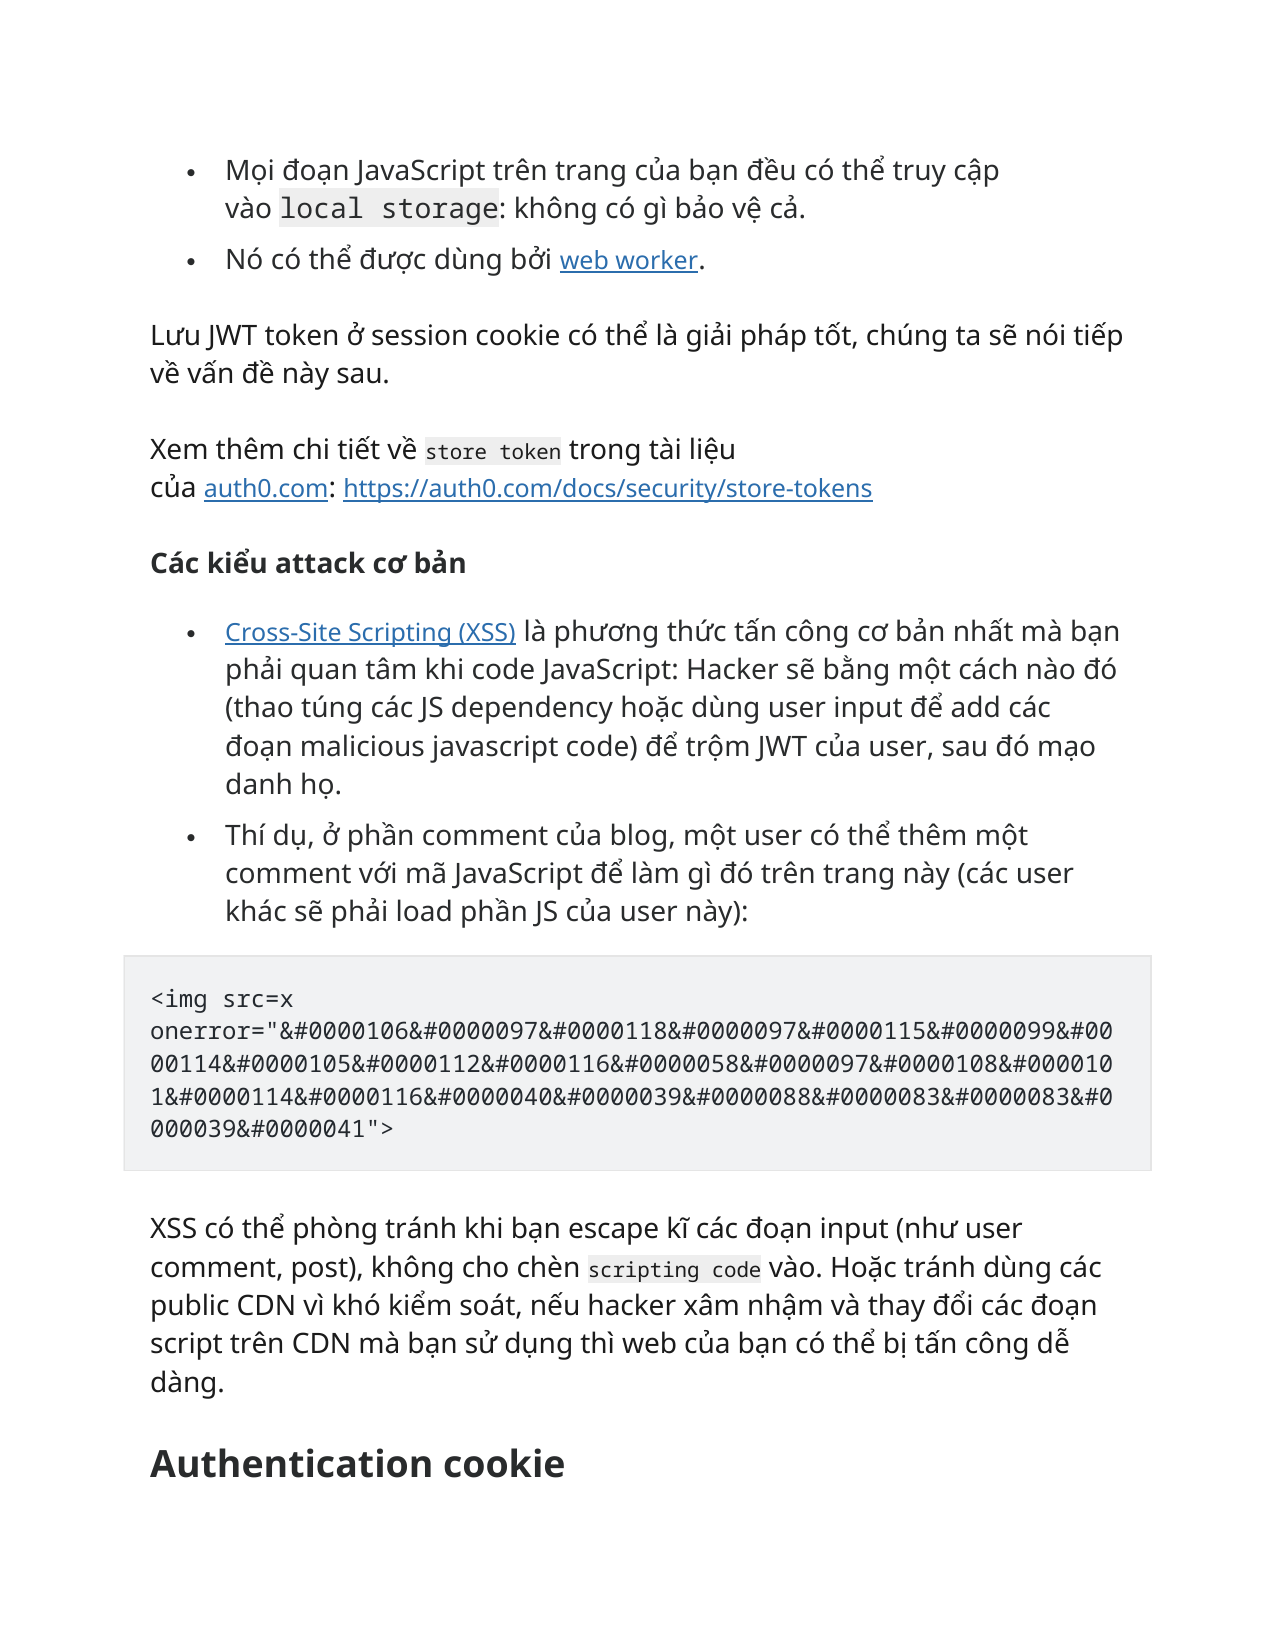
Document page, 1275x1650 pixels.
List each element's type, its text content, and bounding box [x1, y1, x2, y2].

text Các kiểu attack cơ bản [150, 543, 1125, 582]
text <img src=x onerror="&#0000106&#0000097&#0000118&#0000097&#0000115&#0000099&#0000114&#0000105&#0000112&#0000116&#0000058&#0000097&#0000108&#0000101&#0000114&#0000116&#0000040&#0000039&#0000088&#0000083&#0000083&#0000039&#0000041"> [125, 957, 1150, 1170]
list Thí dụ, ở phần comment của blog, một user có thể thêm một comment với mã JavaScript để làm gì đó trên trang này (các user khác sẽ phải load phần JS của user này): [187, 815, 1125, 930]
list Cross-Site Scripting (XSS) là phương thức tấn công cơ bản nhất mà bạn phải quan tâm khi code JavaScript: Hacker sẽ bằng một cách nào đó (thao túng các JS dependency hoặc dùng user input để add các đoạn malicious javascript code) để trộm JWT của user, sau đó mạo danh họ. [187, 611, 1125, 802]
list Nó có thể được dùng bởi web worker. [187, 239, 1125, 277]
list Mọi đoạn JavaScript trên trang của bạn đều có thể truy cập vào local storage: không có gì bảo vệ cả. [187, 150, 1125, 227]
text Xem thêm chi tiết về store token trong tài liệu của auth0.com: https://auth0.com/docs/security/store-tokens [150, 429, 1125, 506]
text Authentication cookie [150, 1438, 1125, 1489]
text Lưu JWT token ở session cookie có thể là giải pháp tốt, chúng ta sẽ nói tiếp về vấn đề này sau. [150, 315, 1125, 392]
text XSS có thể phòng tránh khi bạn escape kĩ các đoạn input (như user comment, post), không cho chèn scripting code vào. Hoặc tránh dùng các public CDN vì khó kiểm soát, nếu hacker xâm nhậm và thay đổi các đoạn script trên CDN mà bạn sử dụng thì web của bạn có thể bị tấn công dễ dàng. [150, 1209, 1125, 1400]
